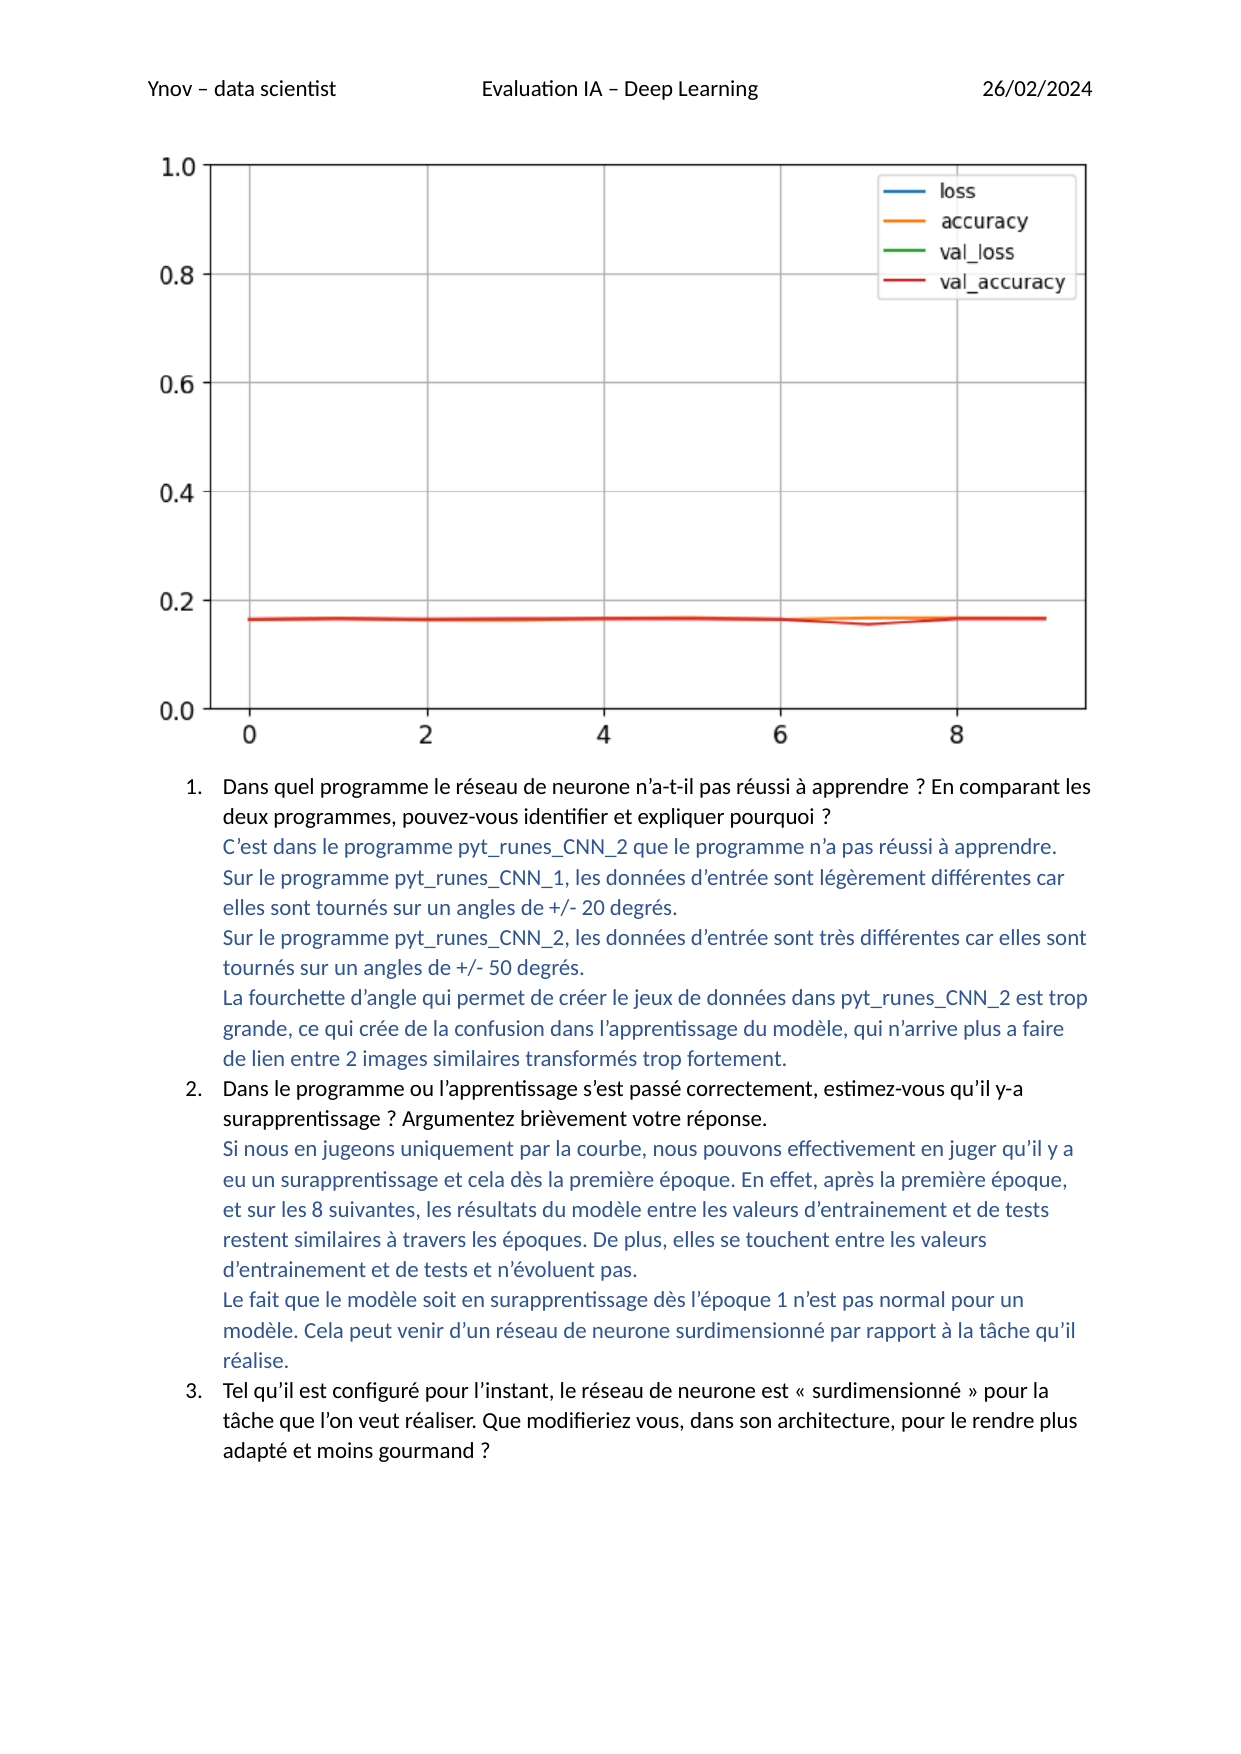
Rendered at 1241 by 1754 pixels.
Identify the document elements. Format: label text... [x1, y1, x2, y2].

list Dans le programme ou l’apprentissage s’est passé correctement, estimez-vous qu’il y-a surapprentissage ? Argumentez brièvement votre réponse. [185, 1074, 1093, 1132]
list Si nous en jugeons uniquement par la courbe, nous pouvons effectivement en juger qu’il y a eu un surapprentissage et cela dès la première époque. En effet, après la première époque, et sur les 8 suivantes, les résultats du modèle entre les valeurs d’entrainement et de tests restent similaires à travers les époques. De plus, elles se touchent entre les valeurs d’entrainement et de tests et n’évoluent pas. Le fait que le modèle soit en surapprentissage dès l’époque 1 n’est pas normal pour un modèle. Cela peut venir d’un réseau de neurone surdimensionné par rapport à la tâche qu’il réalise. [223, 1134, 1093, 1374]
list C’est dans le programme pyt_runes_CNN_2 que le programme n’a pas réussi à apprendre. Sur le programme pyt_runes_CNN_1, les données d’entrée sont légèrement différentes car elles sont tournés sur un angles de +/- 20 degrés. Sur le programme pyt_runes_CNN_2, les données d’entrée sont très différentes car elles sont tournés sur un angles de +/- 50 degrés. La fourchette d’angle qui permet de créer le jeux de données dans pyt_runes_CNN_2 est trop grande, ce qui crée de la confusion dans l’apprentissage du modèle, qui n’arrive plus a faire de lien entre 2 images similaires transformés trop fortement. [223, 832, 1093, 1072]
picture [147, 147, 1093, 754]
list Dans quel programme le réseau de neurone n’a-t-il pas réussi à apprendre ? En comparant les deux programmes, pouvez-vous identifier et expliquer pourquoi ? [185, 772, 1093, 830]
list Tel qu’il est configuré pour l’instant, le réseau de neurone est « surdimensionné » pour la tâche que l’on veut réaliser. Que modifieriez vous, dans son architecture, pour le rendre plus adapté et moins gourmand ? [185, 1376, 1093, 1464]
